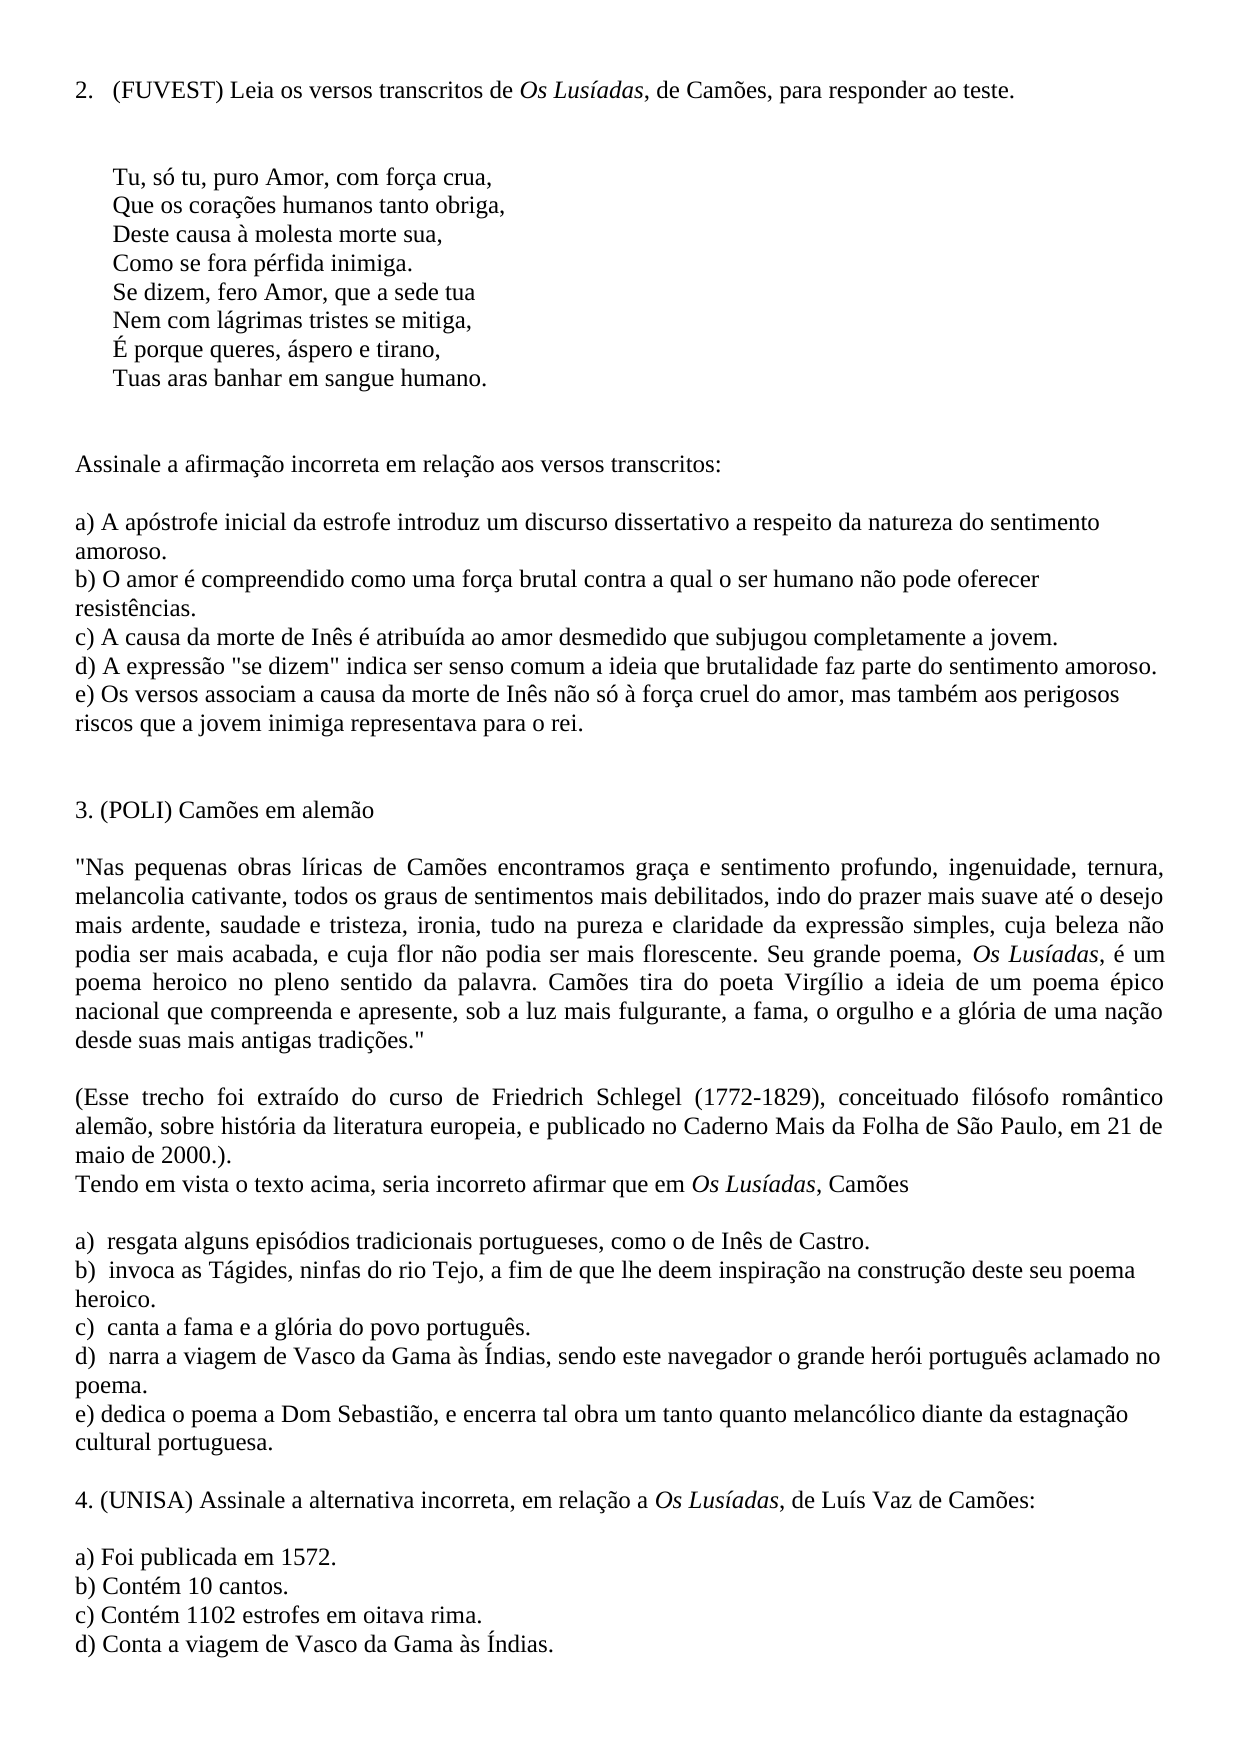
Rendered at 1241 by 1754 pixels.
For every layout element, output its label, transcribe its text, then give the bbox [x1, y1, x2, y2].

text (Esse trecho foi extraído do curso de Friedrich Schlegel (1772-1829), conceituado filósofo romântico alemão, sobre história da literatura europeia, e publicado no Caderno Mais da Folha de São Paulo, em 21 de maio de 2000.). [75, 1082, 1165, 1169]
text 4. (UNISA) Assinale a alternativa incorreta, em relação a Os Lusíadas, de Luís Vaz de Camões: a) Foi publicada em 1572. b) Contém 10 cantos. c) Contém 1102 estrofes em oitava rima. d) Conta a viagem de Vasco da Gama às Índias. [75, 1485, 1165, 1657]
text 3. (POLI) Camões em alemão [75, 795, 1165, 824]
text Tu, só tu, puro Amor, com força crua, Que os corações humanos tanto obriga, Deste causa à molesta morte sua, Como se fora pérfida inimiga. Se dizem, fero Amor, que a sede tua Nem com lágrimas tristes se mitiga, É porque queres, áspero e tirano, Tuas aras banhar em sangue humano. [112, 162, 1165, 420]
list (FUVEST) Leia os versos transcritos de Os Lusíadas, de Camões, para responder ao teste. [75, 75, 1165, 132]
text "Nas pequenas obras líricas de Camões encontramos graça e sentimento profundo, ingenuidade, ternura, melancolia cativante, todos os graus de sentimentos mais debilitados, indo do prazer mais suave até o desejo mais ardente, saudade e tristeza, ironia, tudo na pureza e claridade da expressão simples, cuja beleza não podia ser mais acabada, e cuja flor não podia ser mais florescente. Seu grande poema, Os Lusíadas, é um poema heroico no pleno sentido da palavra. Camões tira do poeta Virgílio a ideia de um poema épico nacional que compreenda e apresente, sob a luz mais fulgurante, a fama, o orgulho e a glória de uma nação desde suas mais antigas tradições." [75, 852, 1165, 1054]
text Assinale a afirmação incorreta em relação aos versos transcritos: a) A apóstrofe inicial da estrofe introduz um discurso dissertativo a respeito da natureza do sentimento amoroso. b) O amor é compreendido como uma força brutal contra a qual o ser humano não pode oferecer resistências. c) A causa da morte de Inês é atribuída ao amor desmedido que subjugou completamente a jovem. d) A expressão "se dizem" indica ser senso comum a ideia que brutalidade faz parte do sentimento amoroso. e) Os versos associam a causa da morte de Inês não só à força cruel do amor, mas também aos perigosos riscos que a jovem inimiga representava para o rei. [75, 449, 1165, 737]
text Tendo em vista o texto acima, seria incorreto afirmar que em Os Lusíadas, Camões a) resgata alguns episódios tradicionais portugueses, como o de Inês de Castro. b) invoca as Tágides, ninfas do rio Tejo, a fim de que lhe deem inspiração na construção deste seu poema heroico. c) canta a fama e a glória do povo português. d) narra a viagem de Vasco da Gama às Índias, sendo este navegador o grande herói português aclamado no poema. e) dedica o poema a Dom Sebastião, e encerra tal obra um tanto quanto melancólico diante da estagnação cultural portuguesa. [75, 1169, 1165, 1456]
